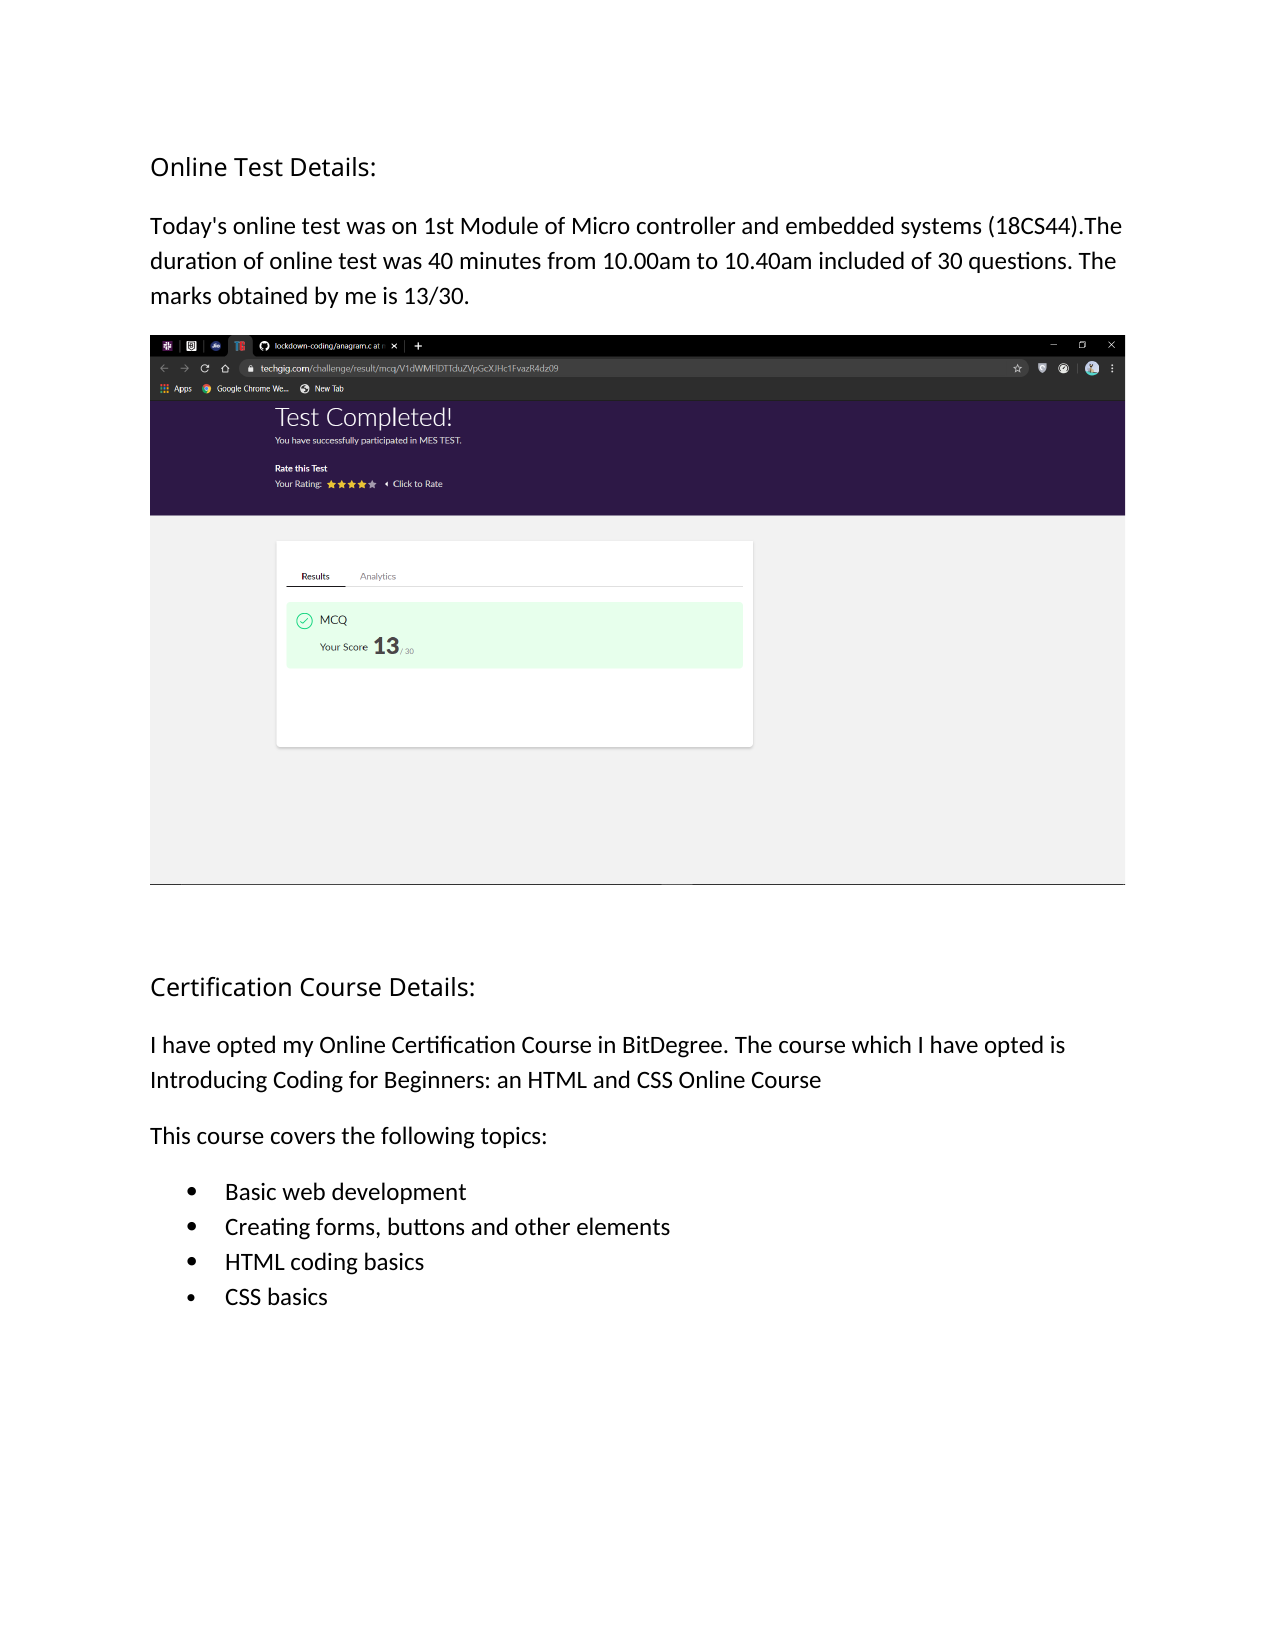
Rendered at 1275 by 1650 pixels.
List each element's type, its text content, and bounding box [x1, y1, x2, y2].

list HTML coding basics [187, 1246, 1125, 1276]
text Certification Course Details: [150, 969, 1125, 1003]
text I have opted my Online Certification Course in BitDegree. The course which I have opted is Introducing Coding for Beginners: an HTML and CSS Online Course [150, 1029, 1125, 1095]
list Creating forms, buttons and other elements [187, 1211, 1125, 1241]
list CSS basics [187, 1281, 1125, 1311]
text This course covers the following topics: [150, 1120, 1125, 1151]
picture [150, 335, 1125, 885]
list Basic web development [187, 1176, 1125, 1206]
text Today's online test was on 1st Module of Micro controller and embedded systems (18CS44).The duration of online test was 40 minutes from 10.00am to 10.40am included of 30 questions. The marks obtained by me is 13/30. [150, 210, 1125, 311]
text Online Test Details: [150, 150, 1125, 184]
